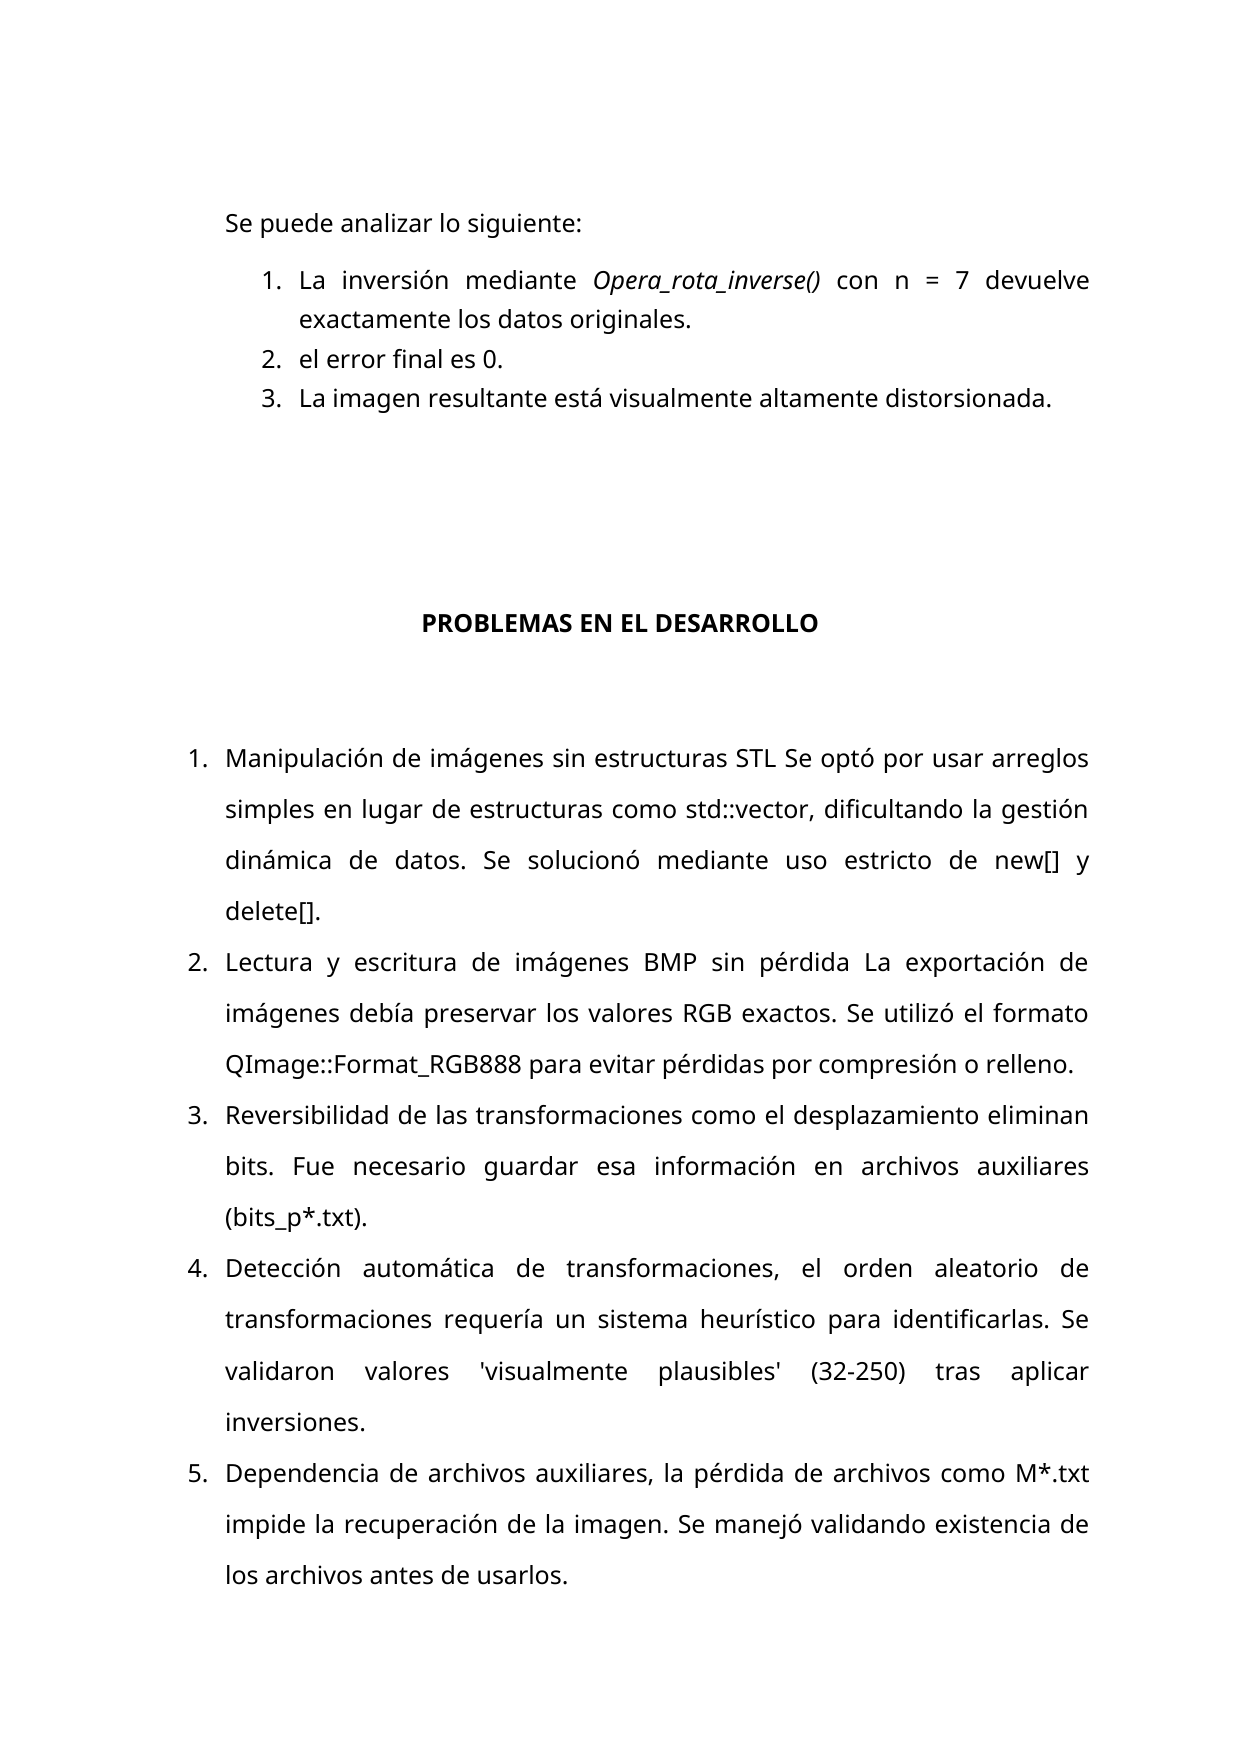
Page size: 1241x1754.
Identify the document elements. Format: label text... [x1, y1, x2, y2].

text PROBLEMAS EN EL DESARROLLO [150, 605, 1090, 639]
list Lectura y escritura de imágenes BMP sin pérdida La exportación de imágenes debía preservar los valores RGB exactos. Se utilizó el formato QImage::Format_RGB888 para evitar pérdidas por compresión o relleno. [187, 945, 1090, 1081]
list el error final es 0. [261, 341, 1090, 375]
list La inversión mediante Opera_rota_inverse() con n = 7 devuelve exactamente los datos originales. [261, 262, 1090, 336]
list Reversibilidad de las transformaciones como el desplazamiento eliminan bits. Fue necesario guardar esa información en archivos auxiliares (bits_p*.txt). [187, 1098, 1090, 1234]
list Detección automática de transformaciones, el orden aleatorio de transformaciones requería un sistema heurístico para identificarlas. Se validaron valores 'visualmente plausibles' (32-250) tras aplicar inversiones. [187, 1251, 1090, 1438]
text Se puede analizar lo siguiente: [225, 206, 1090, 240]
list La imagen resultante está visualmente altamente distorsionada. [261, 381, 1090, 415]
list Dependencia de archivos auxiliares, la pérdida de archivos como M*.txt impide la recuperación de la imagen. Se manejó validando existencia de los archivos antes de usarlos. [187, 1455, 1090, 1591]
list Manipulación de imágenes sin estructuras STL Se optó por usar arreglos simples en lugar de estructuras como std::vector, dificultando la gestión dinámica de datos. Se solucionó mediante uso estricto de new[] y delete[]. [187, 741, 1090, 928]
